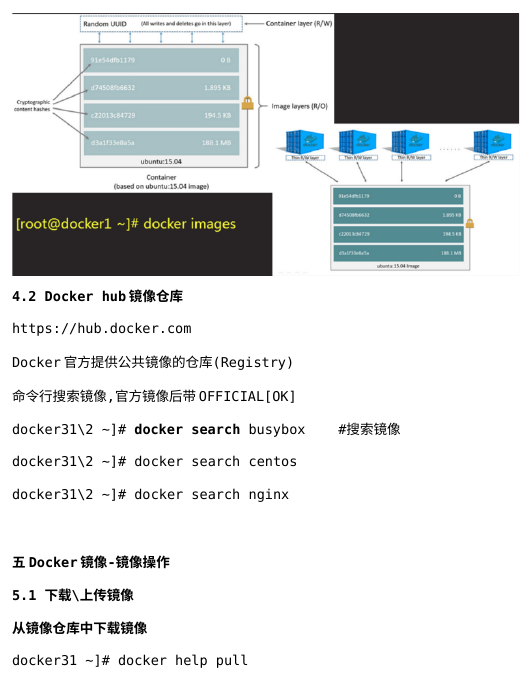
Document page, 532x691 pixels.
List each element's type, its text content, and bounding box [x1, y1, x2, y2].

text Docker官方提供公共镜像的仓库(Registry) [12, 345, 520, 379]
text 命令行搜索镜像,官方镜像后带OFFICIAL[OK] [12, 379, 520, 412]
text docker31\2 ~]# docker search centos [12, 445, 520, 478]
text 5.1 下载\上传镜像 [12, 578, 520, 611]
picture [12, 13, 520, 276]
text 从镜像仓库中下载镜像 [12, 611, 520, 644]
text 4.2 Docker hub镜像仓库 [12, 279, 520, 312]
text https://hub.docker.com [12, 312, 520, 345]
text 五 Docker镜像-镜像操作 [12, 545, 520, 578]
text docker31\2 ~]# docker search nginx [12, 478, 520, 512]
text docker31 ~]# docker help pull [12, 644, 520, 678]
text docker31\2 ~]# docker search busybox #搜索镜像 [12, 412, 520, 445]
